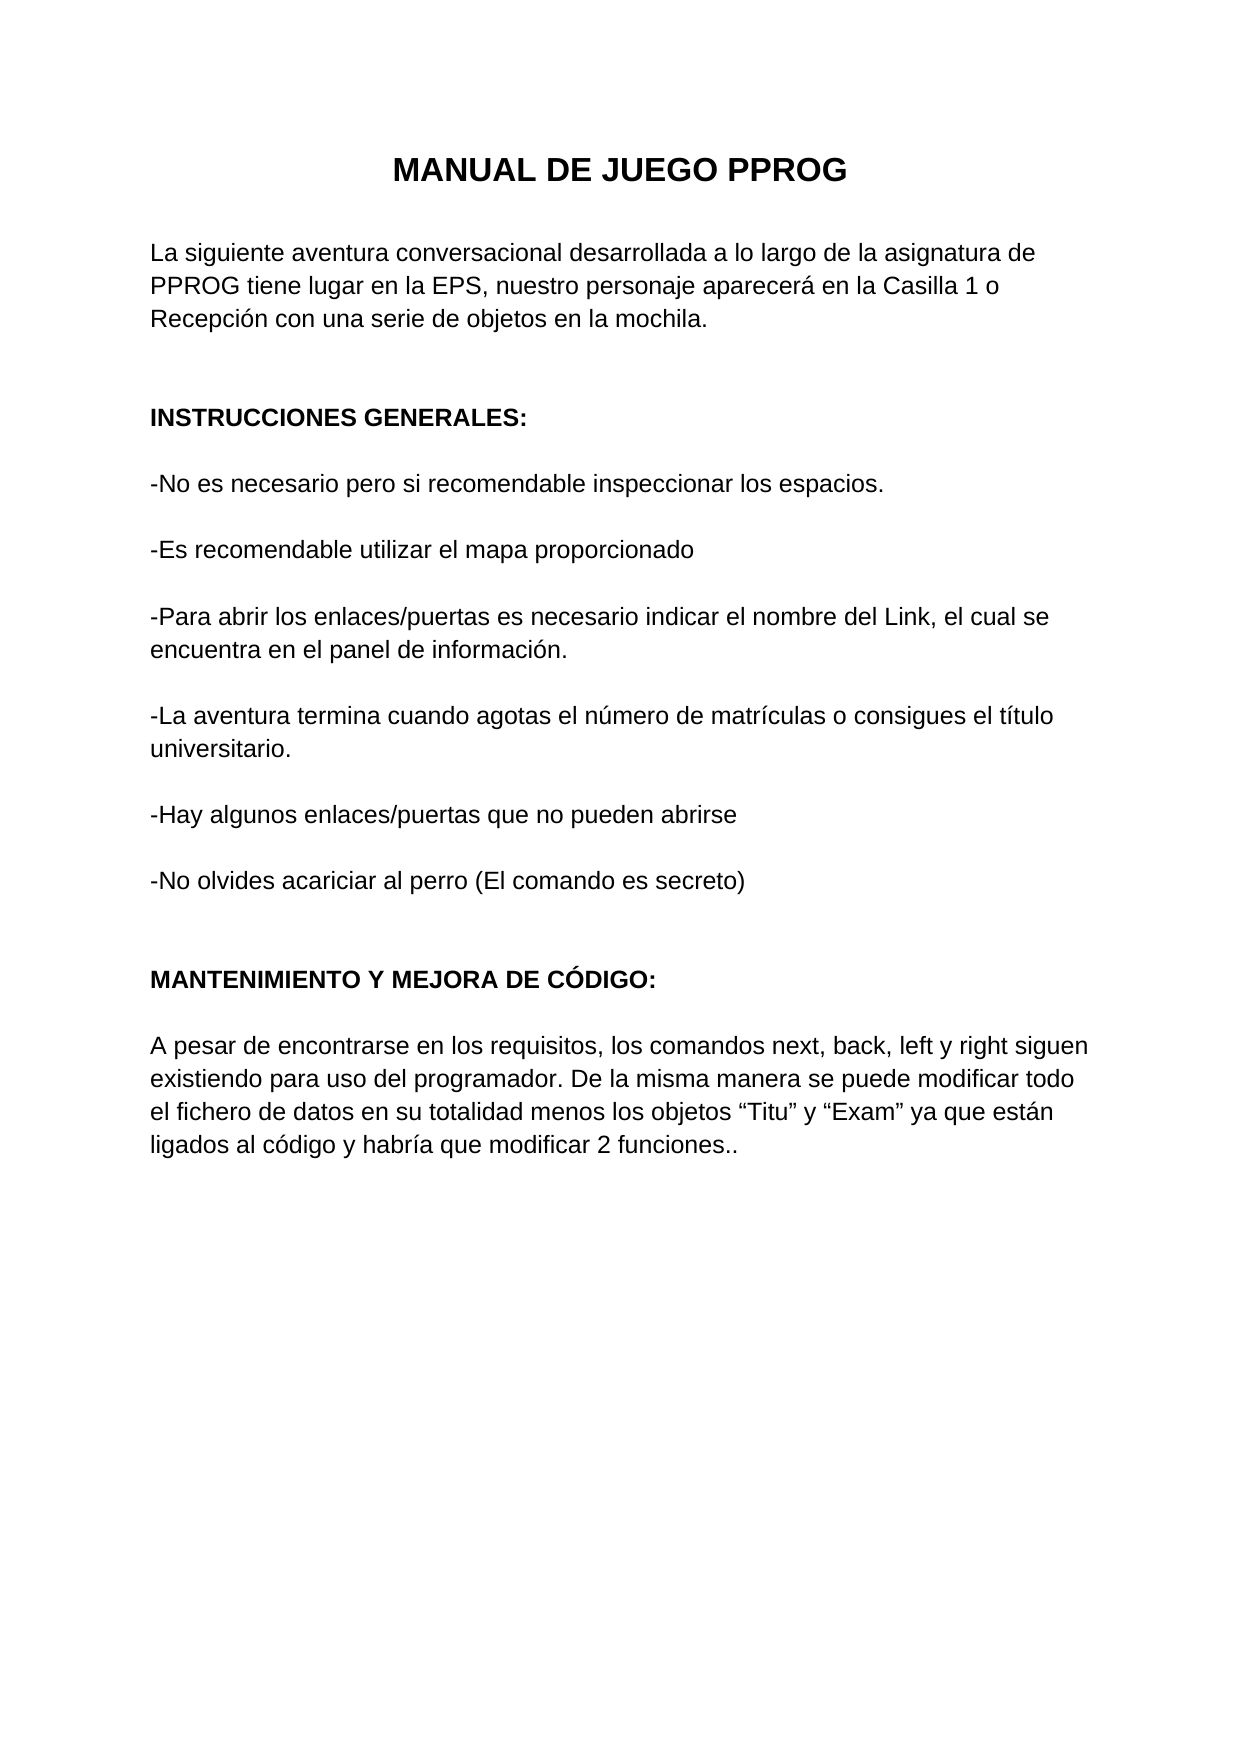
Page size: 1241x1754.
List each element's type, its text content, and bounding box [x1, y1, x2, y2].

text A pesar de encontrarse en los requisitos, los comandos next, back, left y right siguen existiendo para uso del programador. De la misma manera se puede modificar todo el fichero de datos en su totalidad menos los objetos “Titu” y “Exam” ya que están ligados al código y habría que modificar 2 funciones.. [150, 1031, 1090, 1159]
text -Hay algunos enlaces/puertas que no pueden abrirse [150, 800, 1090, 828]
text -No es necesario pero si recomendable inspeccionar los espacios. [150, 469, 1090, 498]
text -Es recomendable utilizar el mapa proporcionado [150, 536, 1090, 564]
text INSTRUCCIONES GENERALES: [150, 403, 1090, 432]
text -La aventura termina cuando agotas el número de matrículas o consigues el título universitario. [150, 701, 1090, 762]
text MANTENIMIENTO Y MEJORA DE CÓDIGO: [150, 965, 1090, 993]
text -No olvides acariciar al perro (El comando es secreto) [150, 866, 1090, 894]
text MANUAL DE JUEGO PPROG [150, 150, 1090, 188]
text -Para abrir los enlaces/puertas es necesario indicar el nombre del Link, el cual se encuentra en el panel de información. [150, 602, 1090, 663]
text La siguiente aventura conversacional desarrollada a lo largo de la asignatura de PPROG tiene lugar en la EPS, nuestro personaje aparecerá en la Casilla 1 o Recepción con una serie de objetos en la mochila. [150, 238, 1090, 333]
